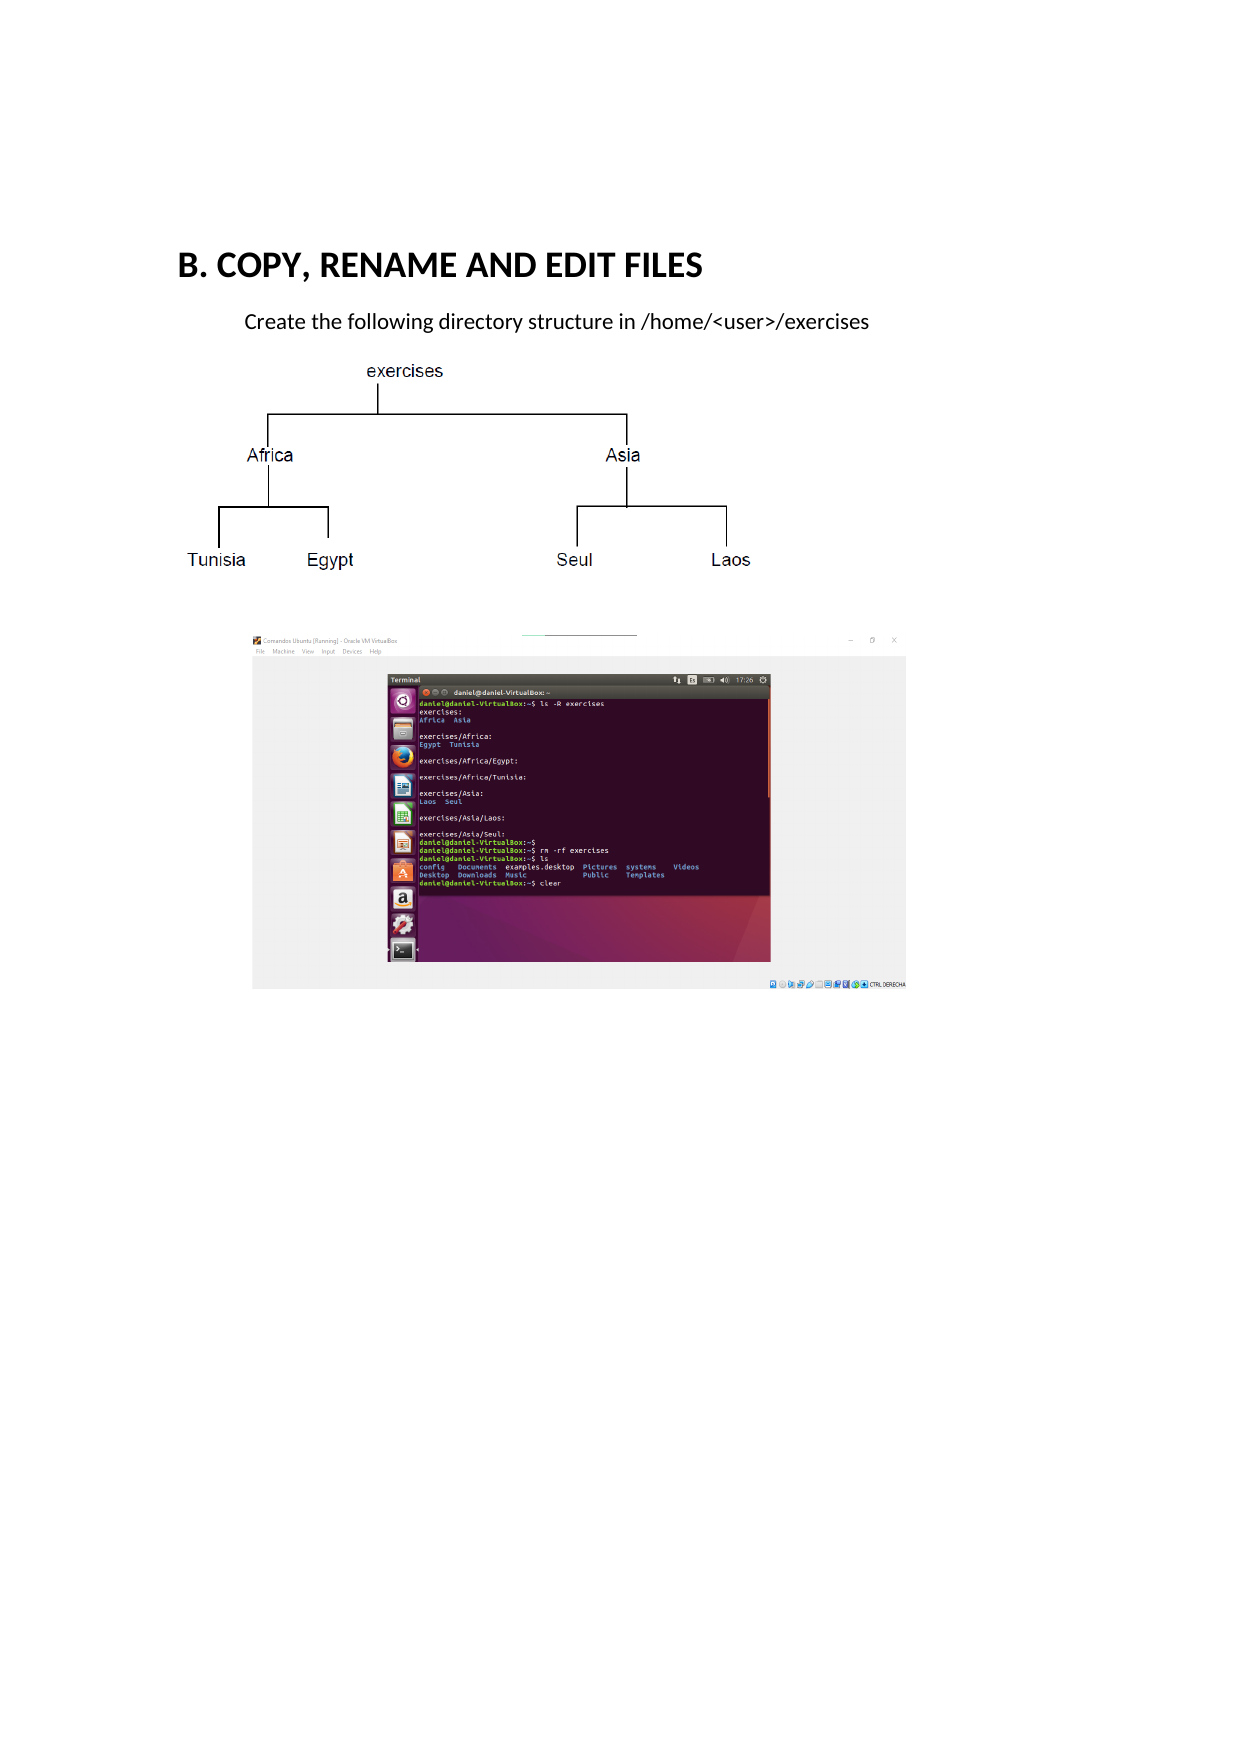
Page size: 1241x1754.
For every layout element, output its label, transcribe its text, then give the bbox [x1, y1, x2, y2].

list Create the following directory structure in /home/<user>/exercises [244, 307, 1063, 336]
text B. COPY, RENAME AND EDIT FILES [177, 241, 1063, 287]
picture [252, 635, 906, 989]
picture [177, 354, 760, 587]
